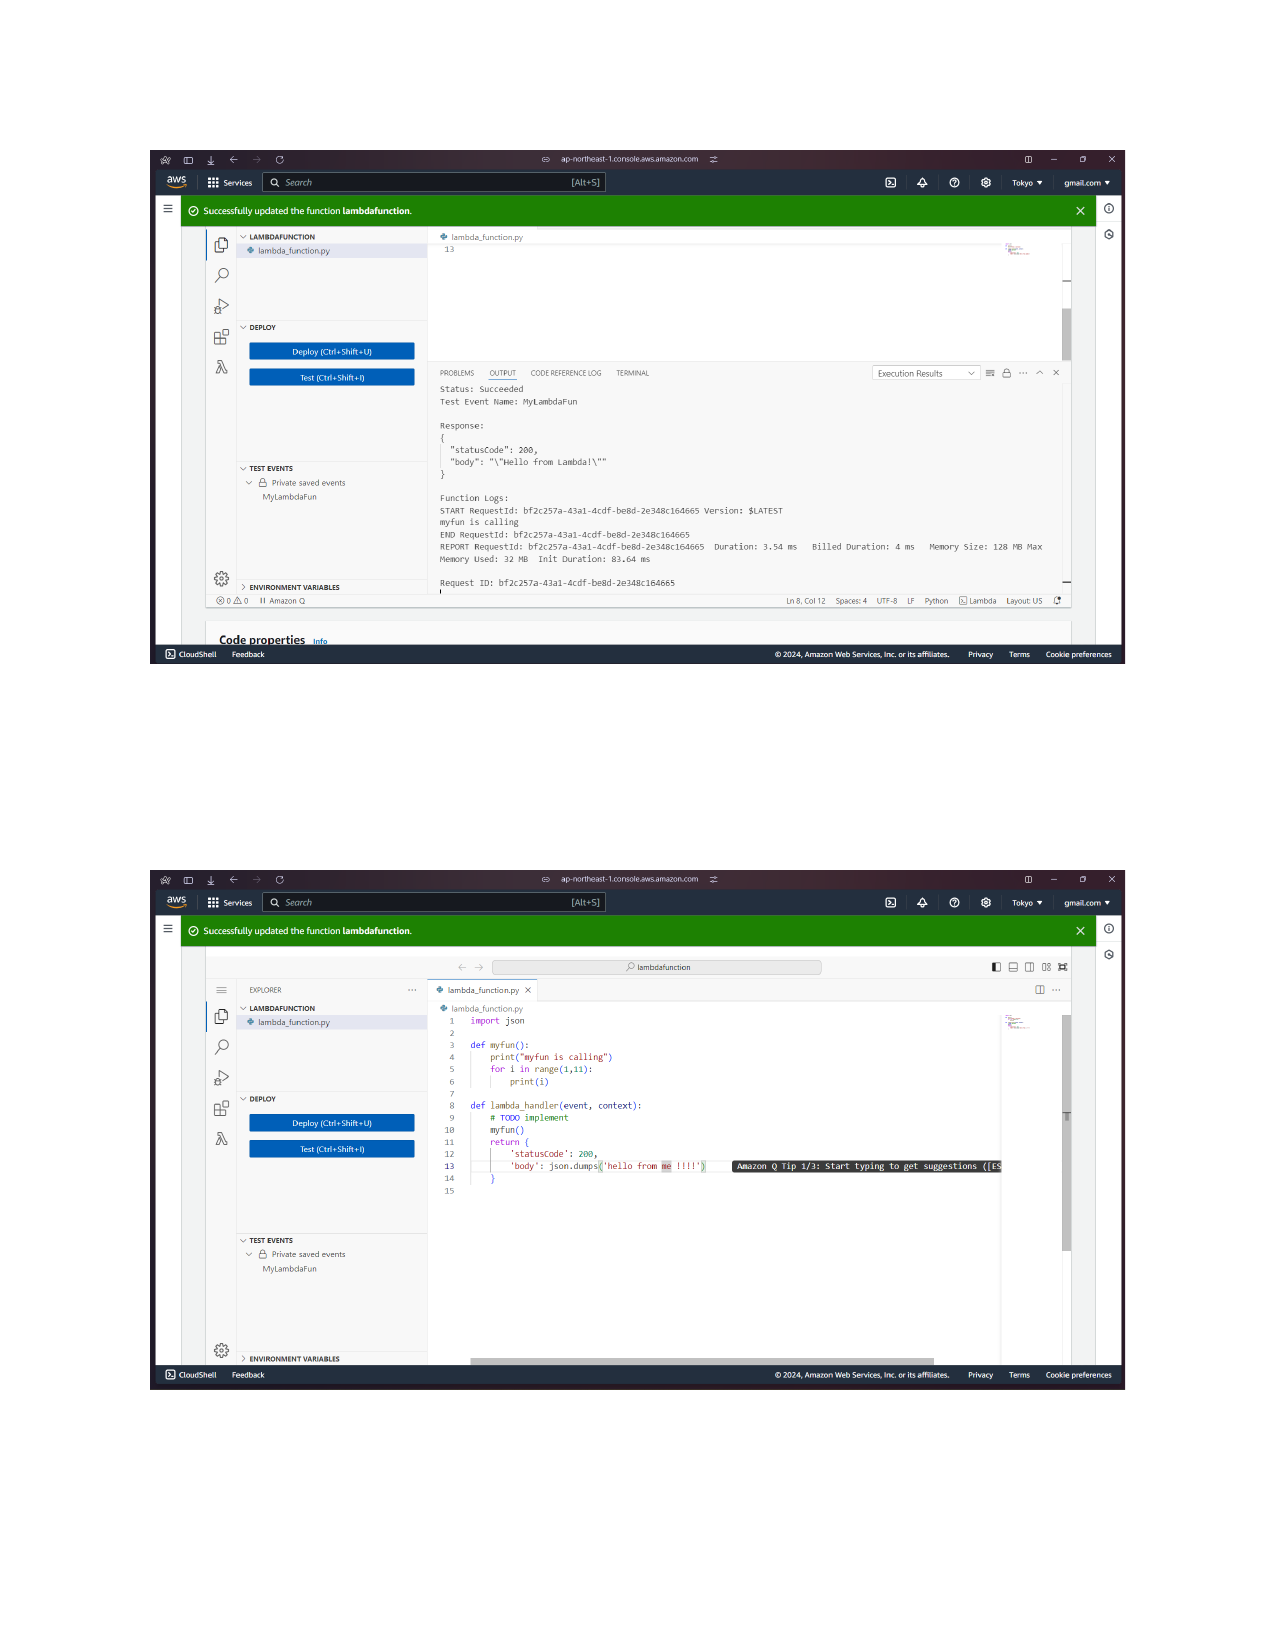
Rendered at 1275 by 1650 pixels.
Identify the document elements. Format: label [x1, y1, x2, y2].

picture [150, 870, 1125, 1390]
picture [150, 150, 1125, 664]
